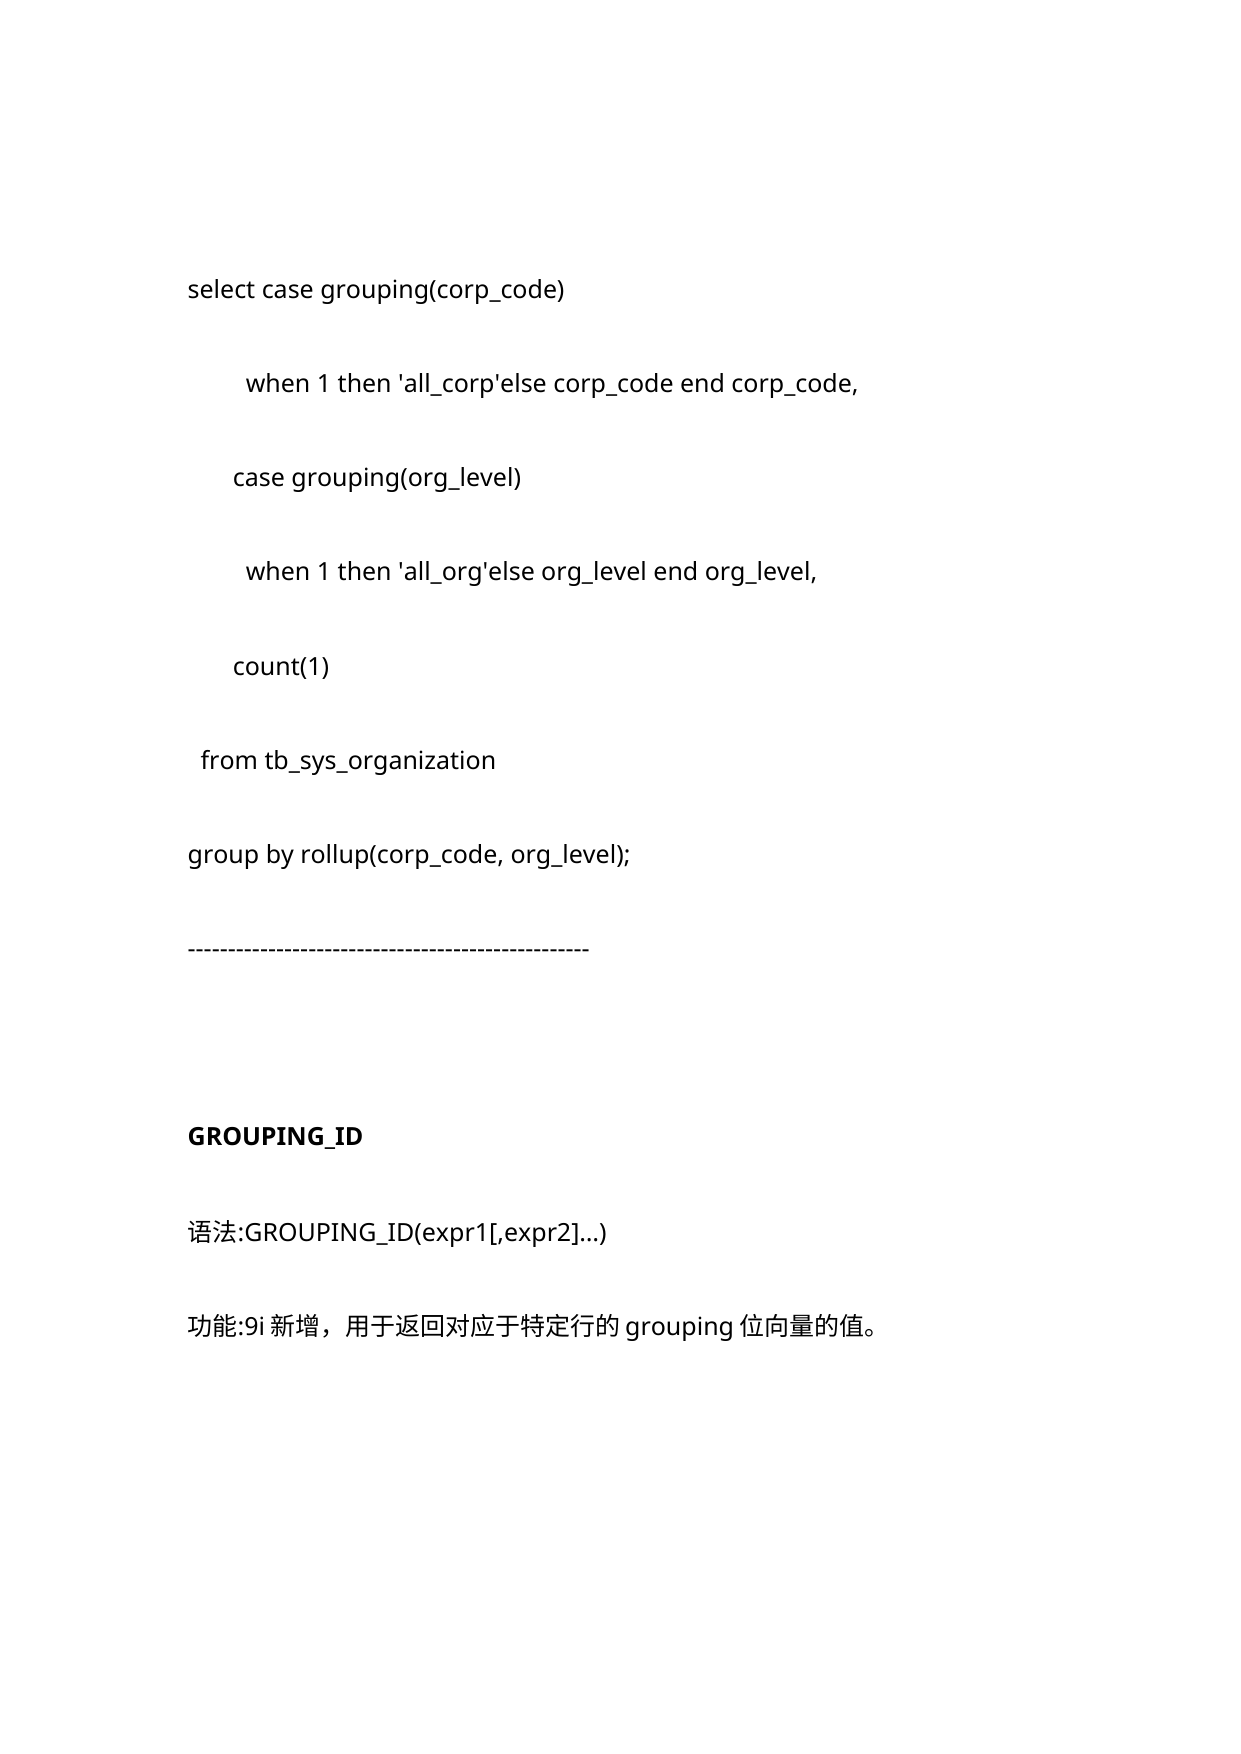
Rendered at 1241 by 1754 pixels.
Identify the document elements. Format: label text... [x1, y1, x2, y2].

text 语法:GROUPING_ID(expr1[,expr2]…) [187, 1198, 1053, 1263]
text when 1 then 'all_corp'else corp_code end corp_code, [187, 350, 1053, 415]
text GROUPING_ID [187, 1104, 1053, 1169]
text case grouping(org_level) [187, 444, 1053, 509]
text from tb_sys_organization [187, 727, 1053, 792]
text 功能:9i新增，用于返回对应于特定行的grouping位向量的值。 [187, 1292, 1053, 1357]
text select case grouping(corp_code) [187, 256, 1053, 321]
text when 1 then 'all_org'else org_level end org_level, [187, 539, 1053, 604]
text count(1) [187, 633, 1053, 698]
text -------------------------------------------------- [187, 915, 1053, 980]
text group by rollup(corp_code, org_level); [187, 821, 1053, 886]
